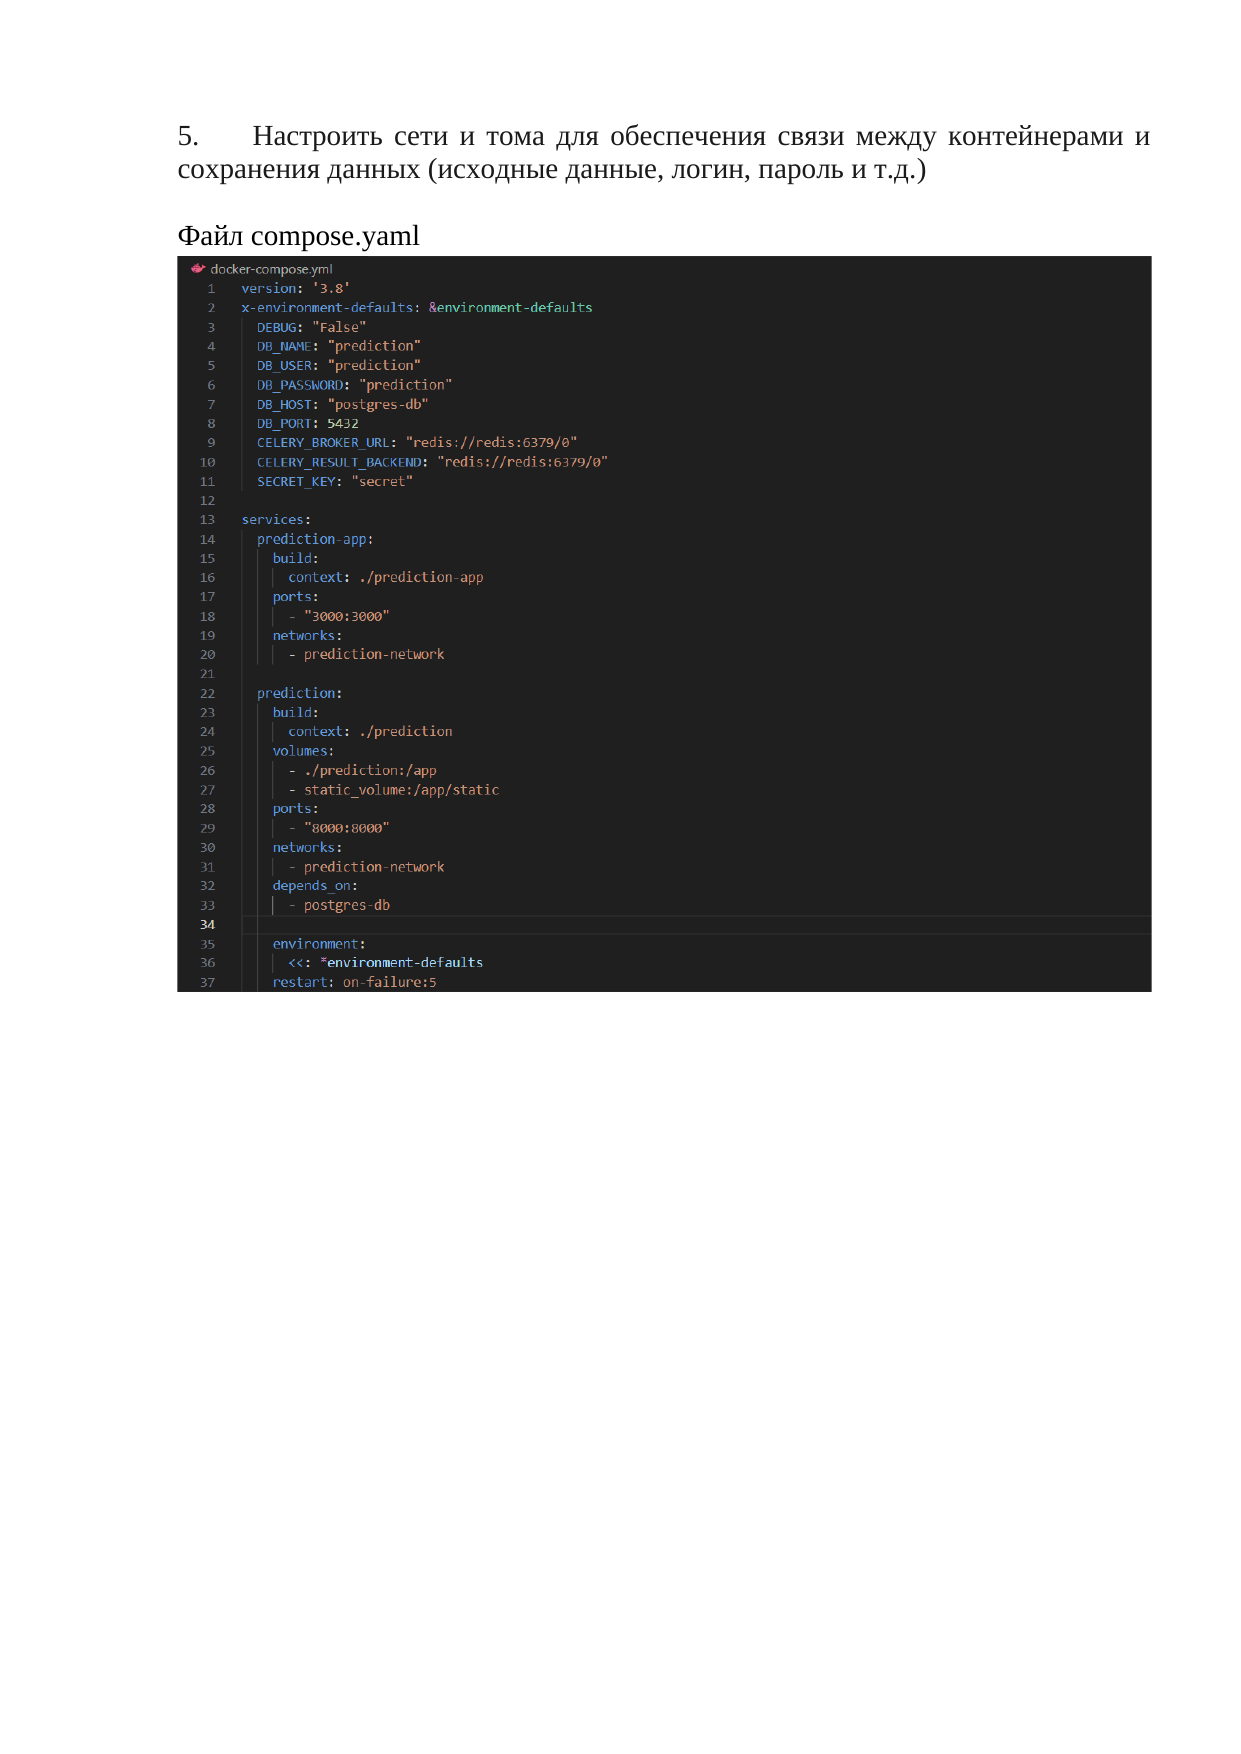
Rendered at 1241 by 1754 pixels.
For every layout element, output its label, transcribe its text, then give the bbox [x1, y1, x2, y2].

list Файл compose.yaml [177, 218, 1152, 252]
list Настроить сети и тома для обеспечения связи между контейнерами и сохранения данных (исходные данные, логин, пароль и т.д.) [177, 118, 1152, 185]
picture [177, 256, 1152, 992]
